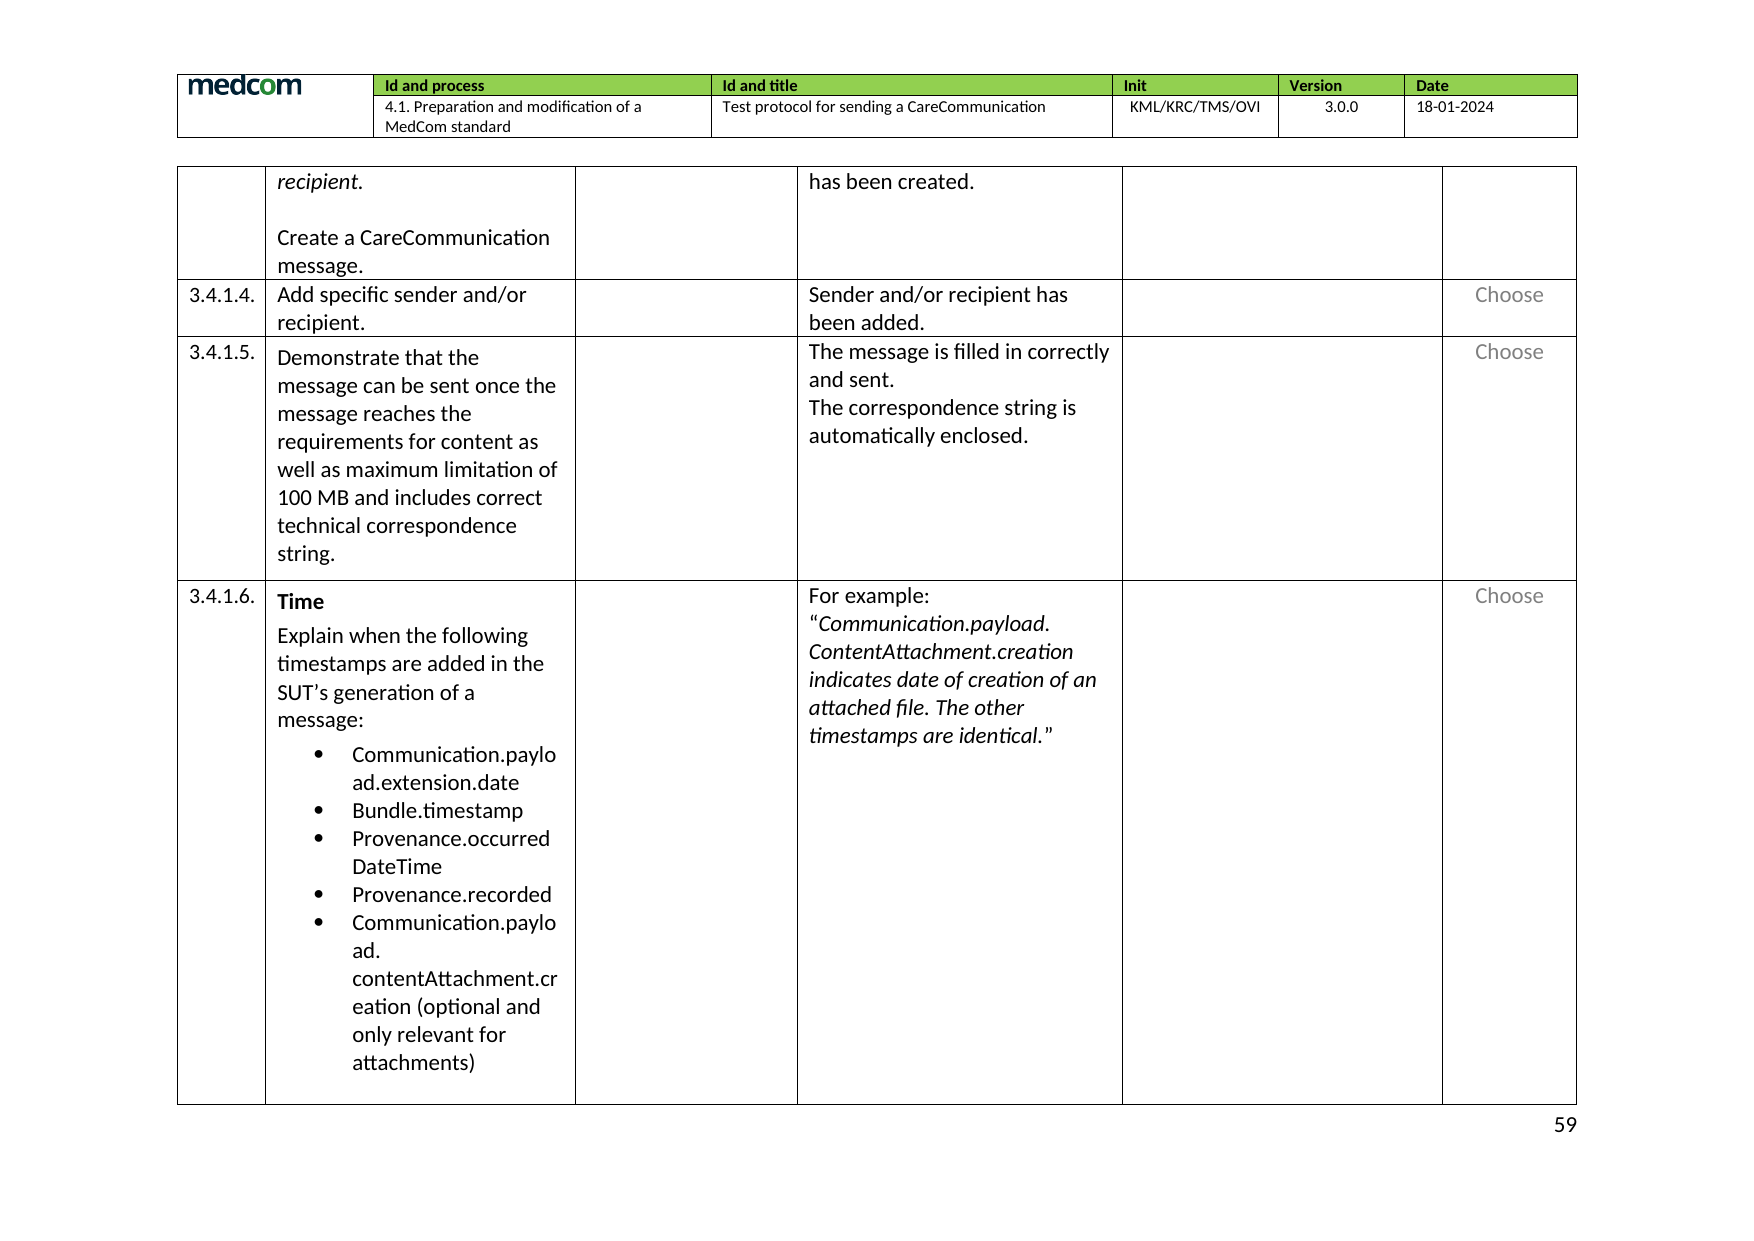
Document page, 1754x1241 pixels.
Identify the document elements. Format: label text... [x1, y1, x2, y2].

table_cell [1123, 337, 1442, 580]
table_cell Time Explain when the following timestamps are added in the SUT’s generation of a message: Communication.payload.extension.date Bundle.timestamp Provenance.occurredDateTime Provenance.recorded Communication.payload. contentAttachment.creation (optional and only relevant for attachments) [266, 581, 575, 1104]
table_cell Sender and/or recipient has been added. [798, 280, 1122, 336]
table_cell [576, 581, 797, 1104]
table_cell For example: “Communication.payload. ContentAttachment.creation indicates date of creation of an attached file. The other timestamps are identical.” [798, 581, 1122, 1104]
table_cell Add specific sender and/or recipient. [266, 280, 575, 336]
table_cell [576, 167, 797, 279]
table_cell [178, 337, 265, 580]
table_cell [1123, 280, 1442, 336]
table_cell [1123, 581, 1442, 1104]
table_cell Test steps 3.3.1.1-3.3.1.7 have been completed. A CareCommunication message has been created. [798, 167, 1122, 279]
table_cell [1443, 280, 1576, 336]
table_cell [576, 280, 797, 336]
picture [188, 74, 302, 95]
table_cell [576, 337, 797, 580]
table_cell Test steps 3.3.1.1-3.3.1.7 must be completed if the SUT user is able to add a sender or recipient. Create a CareCommunication message. [266, 167, 575, 279]
table_cell [178, 581, 265, 1104]
table_cell [1123, 167, 1442, 279]
table_cell The message is filled in correctly and sent. The correspondence string is automatically enclosed. [798, 337, 1122, 580]
table_cell [178, 167, 265, 279]
table_cell [1443, 581, 1576, 1104]
table_cell [1443, 337, 1576, 580]
table_cell [178, 280, 265, 336]
table_cell [1443, 167, 1576, 279]
table_cell Demonstrate that the message can be sent once the message reaches the requirements for content as well as maximum limitation of 100 MB and includes correct technical correspondence string. [266, 337, 575, 580]
